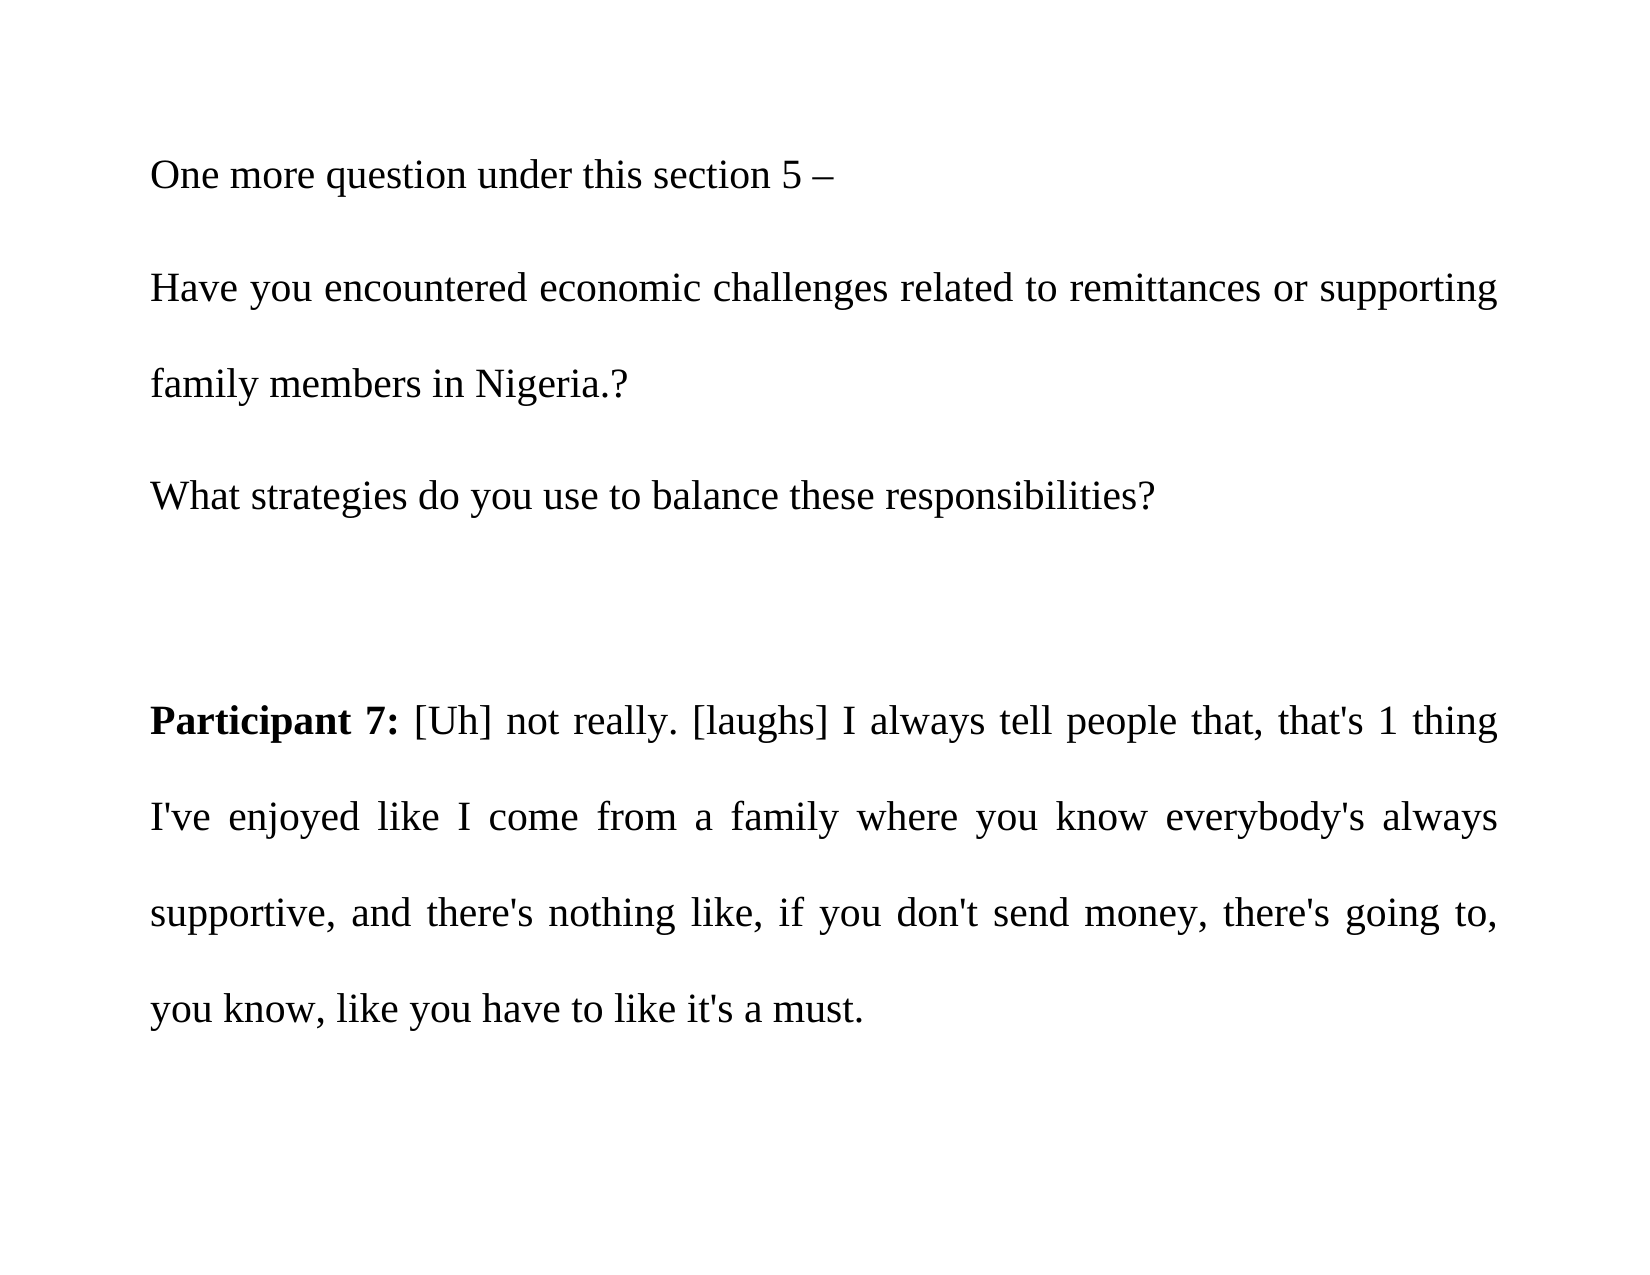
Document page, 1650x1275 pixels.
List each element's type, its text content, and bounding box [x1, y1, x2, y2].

text What strategies do you use to balance these responsibilities? [150, 471, 1500, 519]
text Have you encountered economic challenges related to remittances or supporting family members in Nigeria.? [150, 262, 1500, 406]
text One more question under this section 5 – [150, 150, 1500, 198]
text Participant 7: [Uh] not really. [laughs] I always tell people that, that's 1 thing I've enjoyed like I come from a family where you know everybody's always supportive, and there's nothing like, if you don't send money, there's going to, you know, like you have to like it's a must. [150, 696, 1500, 1031]
